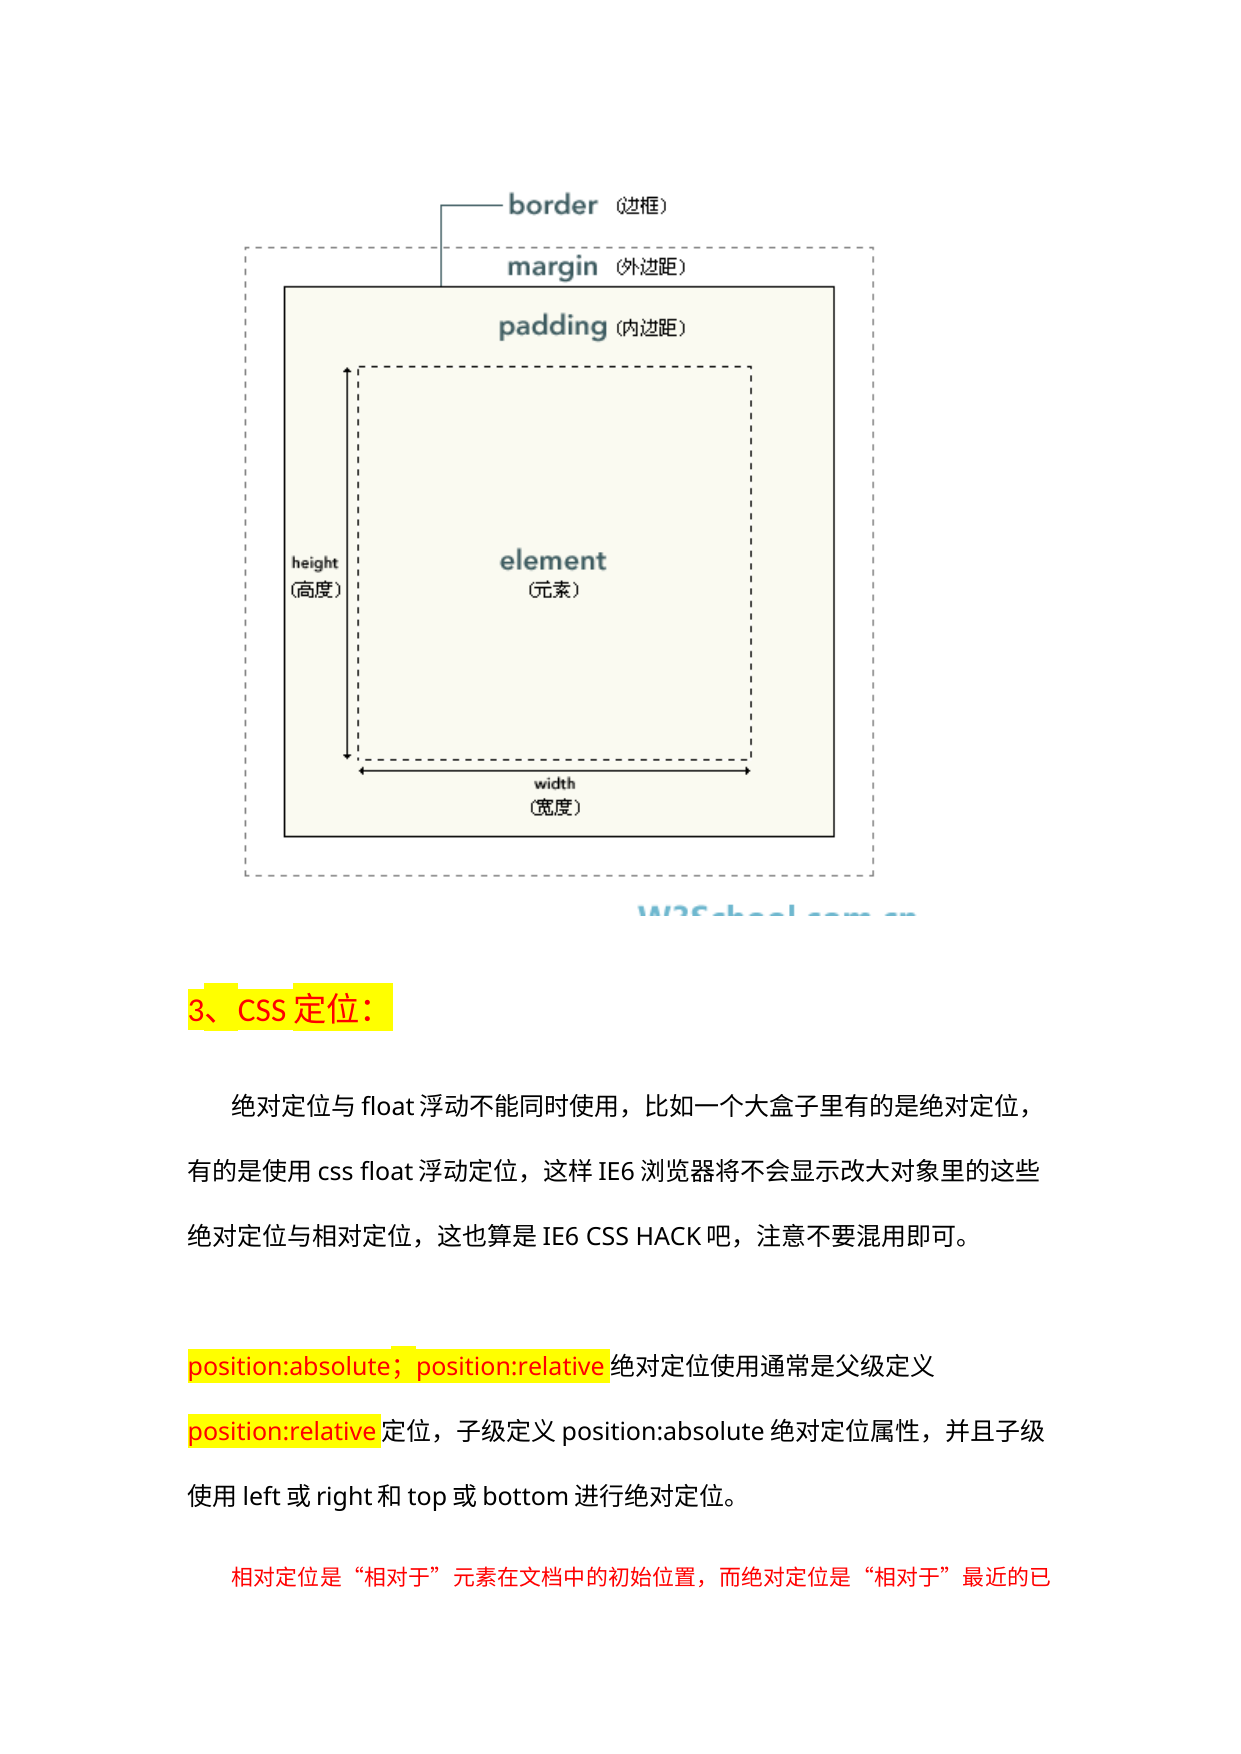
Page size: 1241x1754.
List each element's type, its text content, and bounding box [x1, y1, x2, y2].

text 3、CSS定位： [187, 974, 1053, 1039]
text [187, 1559, 1053, 1592]
picture [187, 162, 929, 916]
text 绝对定位与float浮动不能同时使用，比如一个大盒子里有的是绝对定位，有的是使用css float浮动定位，这样IE6浏览器将不会显示改大对象里的这些绝对定位与相对定位，这也算是IE6 CSS HACK吧，注意不要混用即可。 position:absolute；position:relative绝对定位使用通常是父级定义position:relative定位，子级定义position:absolute绝对定位属性，并且子级使用left或right和top或bottom进行绝对定位。 [187, 1072, 1053, 1527]
